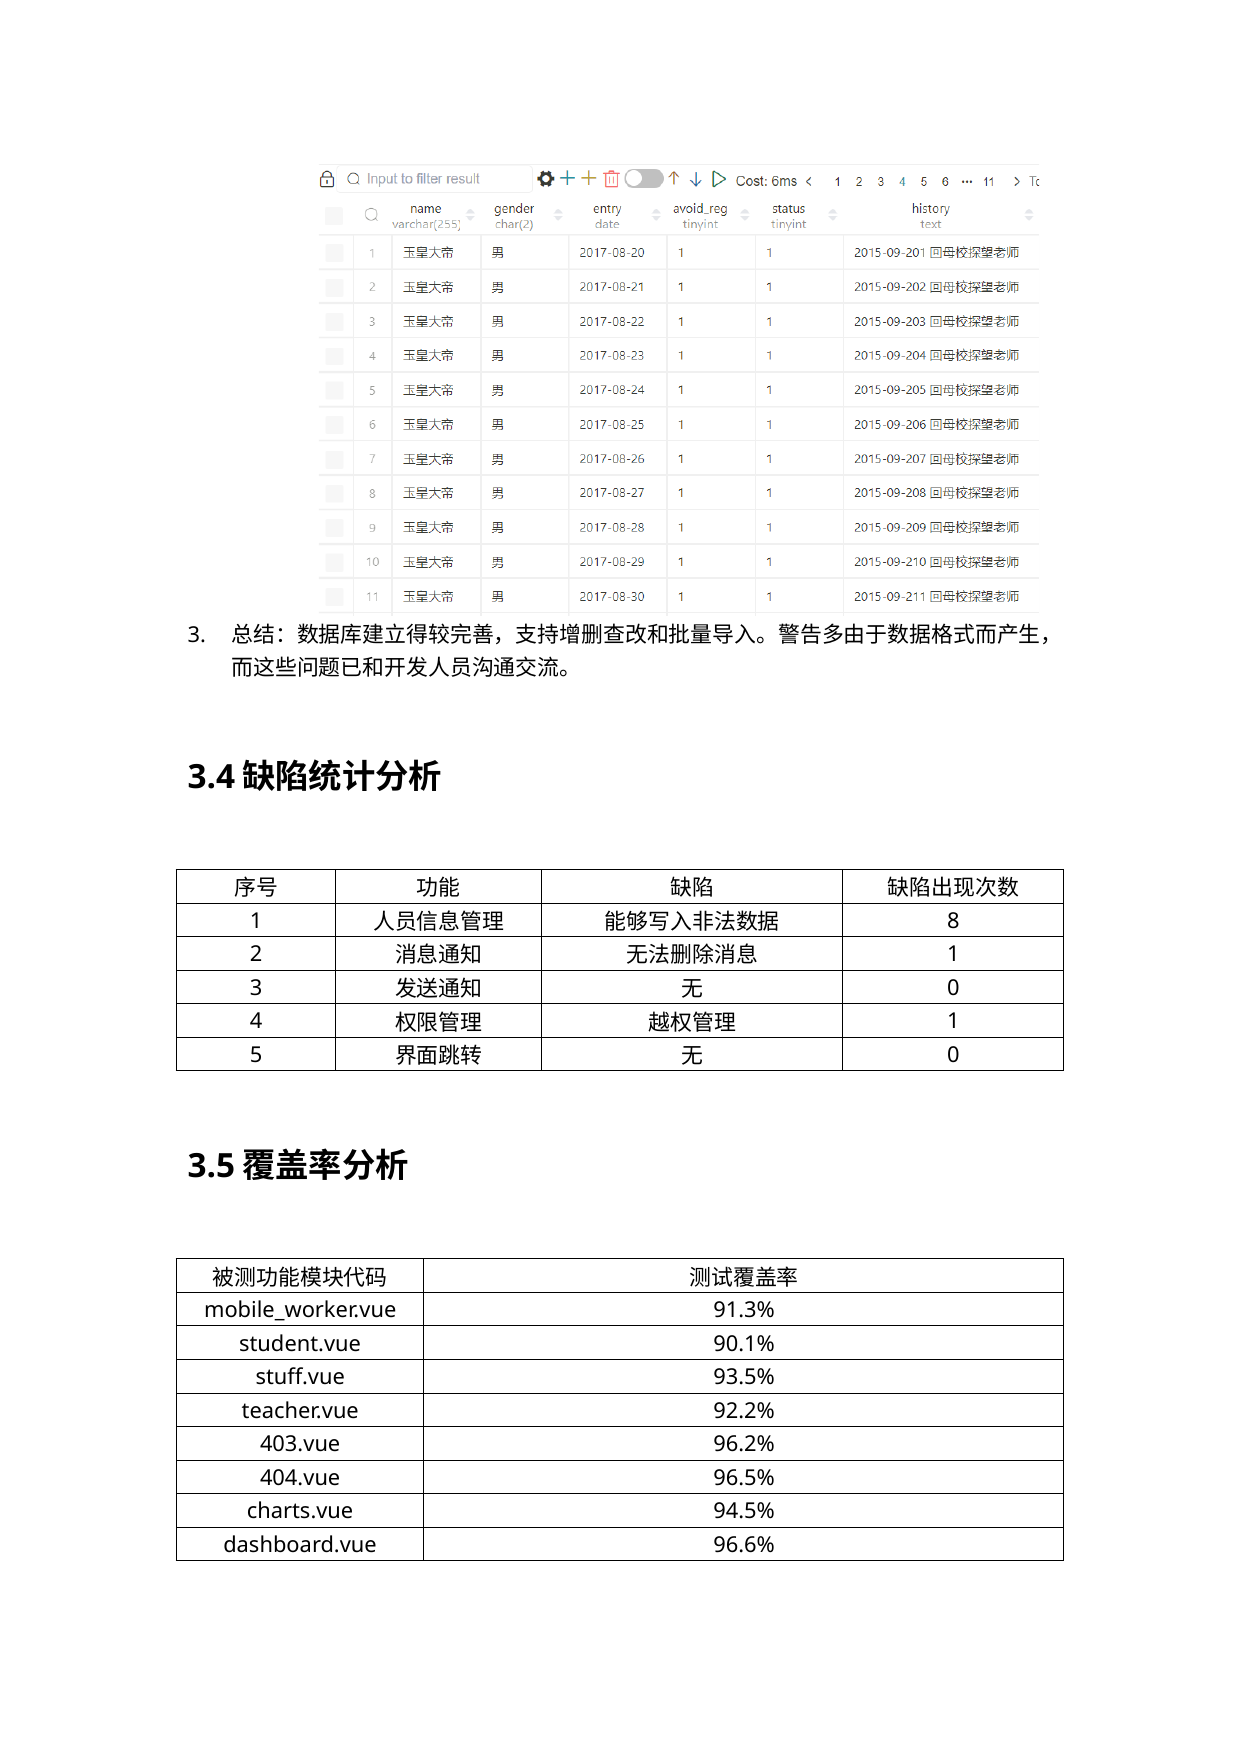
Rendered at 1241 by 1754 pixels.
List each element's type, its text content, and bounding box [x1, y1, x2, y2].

table_cell 越权管理 [542, 1004, 842, 1037]
table_cell 无 [542, 1038, 842, 1070]
table_cell 1 [177, 904, 335, 936]
table_cell 无法删除消息 [542, 937, 842, 969]
table_cell 人员信息管理 [336, 904, 541, 936]
table_cell charts.vue [177, 1494, 423, 1527]
table_header 缺陷 [542, 870, 842, 902]
table_cell 94.5% [424, 1494, 1063, 1527]
table_cell 能够写入非法数据 [542, 904, 842, 936]
table_cell 90.1% [424, 1326, 1063, 1359]
list 总结：数据库建立得较完善，支持增删查改和批量导入。警告多由于数据格式而产生，而这些问题已和开发人员沟通交流。 [187, 617, 1053, 682]
table_cell 1 [843, 937, 1063, 969]
table_cell student.vue [177, 1326, 423, 1359]
table_cell 权限管理 [336, 1004, 541, 1037]
picture [318, 163, 1040, 616]
table_cell 96.5% [424, 1461, 1063, 1493]
subtitle 3.4缺陷统计分析 [187, 742, 1053, 807]
table_cell 2 [177, 937, 335, 969]
table_cell stuff.vue [177, 1360, 423, 1392]
table_header 测试覆盖率 [424, 1259, 1063, 1292]
subtitle 3.5覆盖率分析 [187, 1131, 1053, 1196]
table_cell 0 [843, 971, 1063, 1003]
table_cell dashboard.vue [177, 1528, 423, 1560]
table_header 序号 [177, 870, 335, 902]
table_cell 发送通知 [336, 971, 541, 1003]
table_cell 91.3% [424, 1293, 1063, 1325]
table_cell 8 [843, 904, 1063, 936]
table_cell 92.2% [424, 1394, 1063, 1426]
table_cell 96.2% [424, 1427, 1063, 1459]
table_cell mobile_worker.vue [177, 1293, 423, 1325]
table_cell 5 [177, 1038, 335, 1070]
table_cell 0 [843, 1038, 1063, 1070]
table_cell teacher.vue [177, 1394, 423, 1426]
table_header 功能 [336, 870, 541, 902]
table_header 被测功能模块代码 [177, 1259, 423, 1292]
table_cell 404.vue [177, 1461, 423, 1493]
table_cell 界面跳转 [336, 1038, 541, 1070]
table_cell 403.vue [177, 1427, 423, 1459]
table_cell 93.5% [424, 1360, 1063, 1392]
table_header 缺陷出现次数 [843, 870, 1063, 902]
table_cell 4 [177, 1004, 335, 1037]
table_cell 无 [542, 971, 842, 1003]
table_cell 96.6% [424, 1528, 1063, 1560]
table_cell 3 [177, 971, 335, 1003]
table_cell 1 [843, 1004, 1063, 1037]
table_cell 消息通知 [336, 937, 541, 969]
